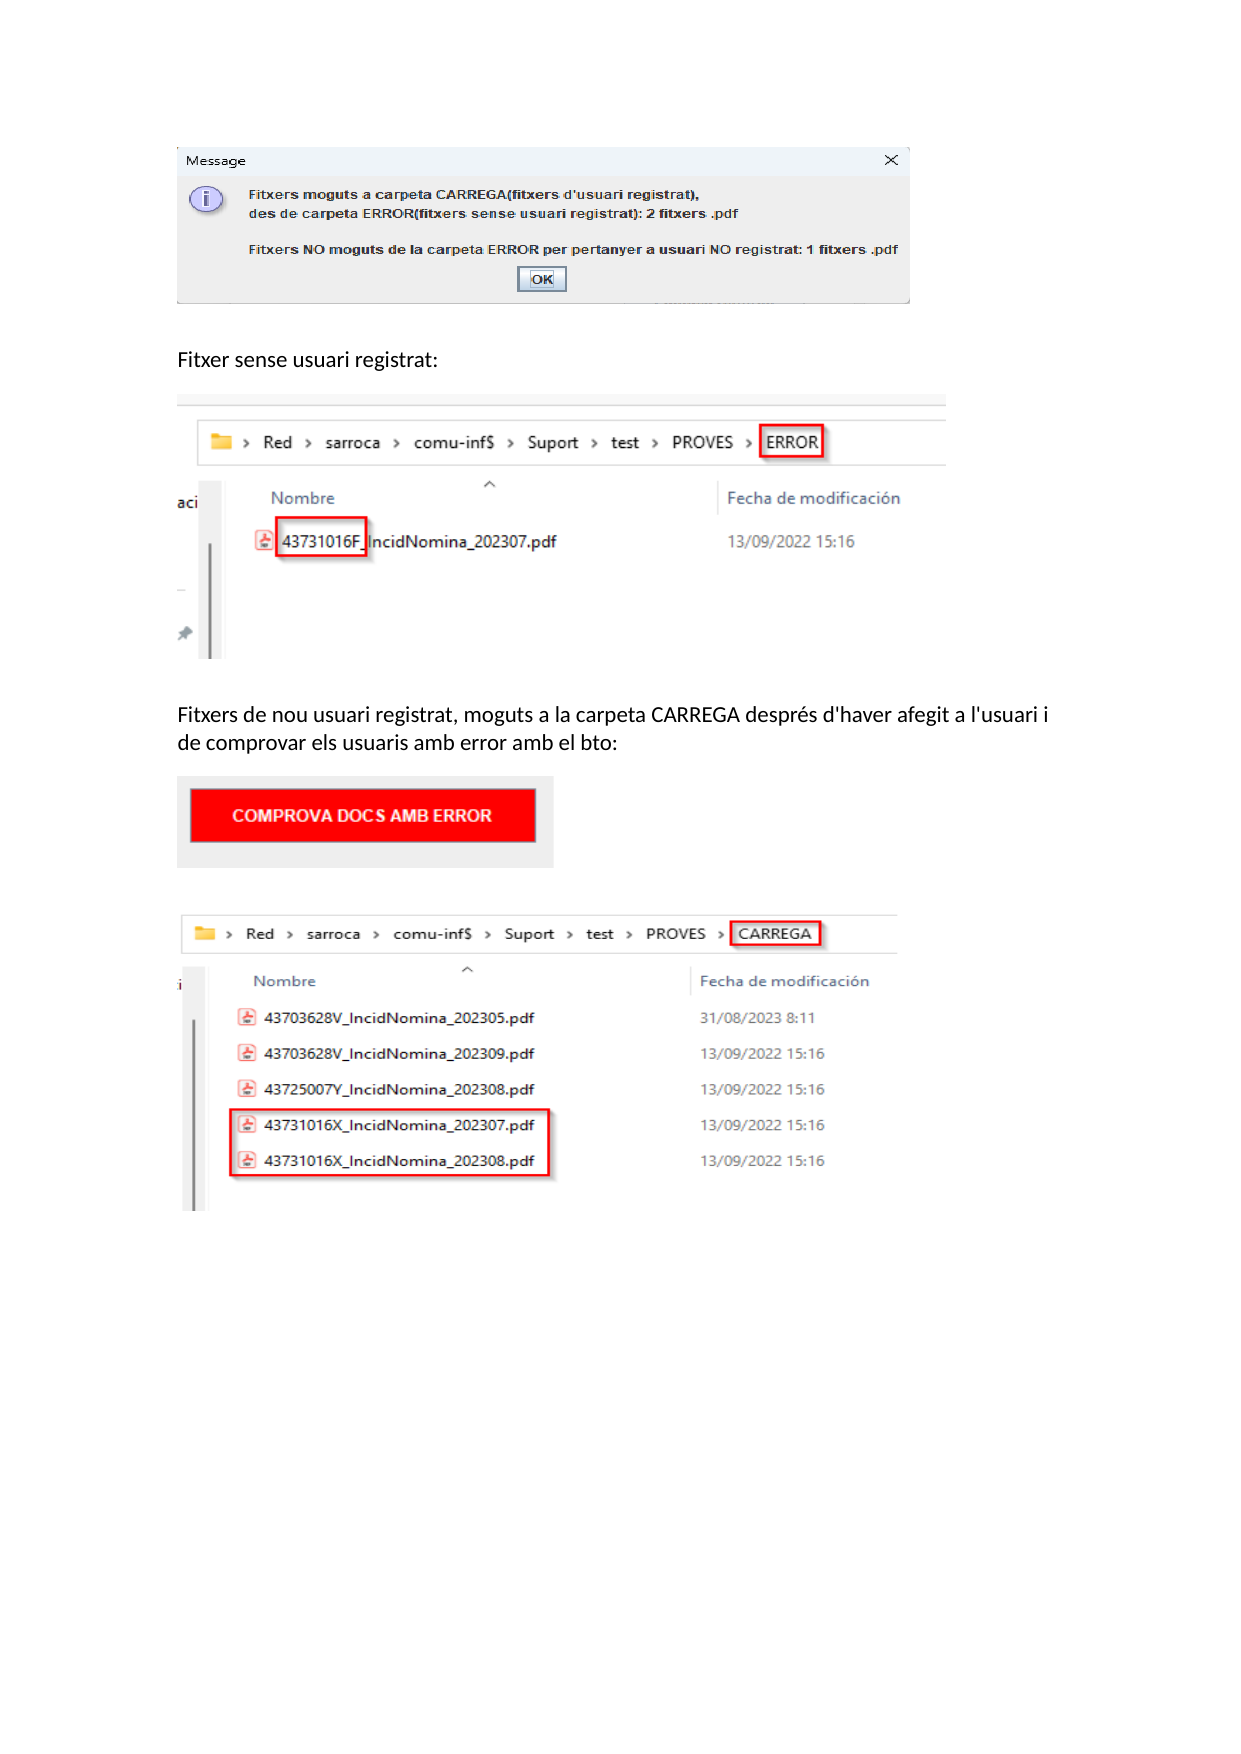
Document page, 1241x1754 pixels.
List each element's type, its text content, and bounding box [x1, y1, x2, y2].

picture [177, 394, 946, 659]
picture [177, 776, 554, 868]
picture [177, 909, 898, 1211]
text Fitxer sense usuari registrat: [177, 346, 1063, 373]
text Fitxers de nou usuari registrat, moguts a la carpeta CARREGA després d'haver afegit a l'usuari i de comprovar els usuaris amb error amb el bto: [177, 700, 1063, 756]
picture [177, 147, 910, 304]
